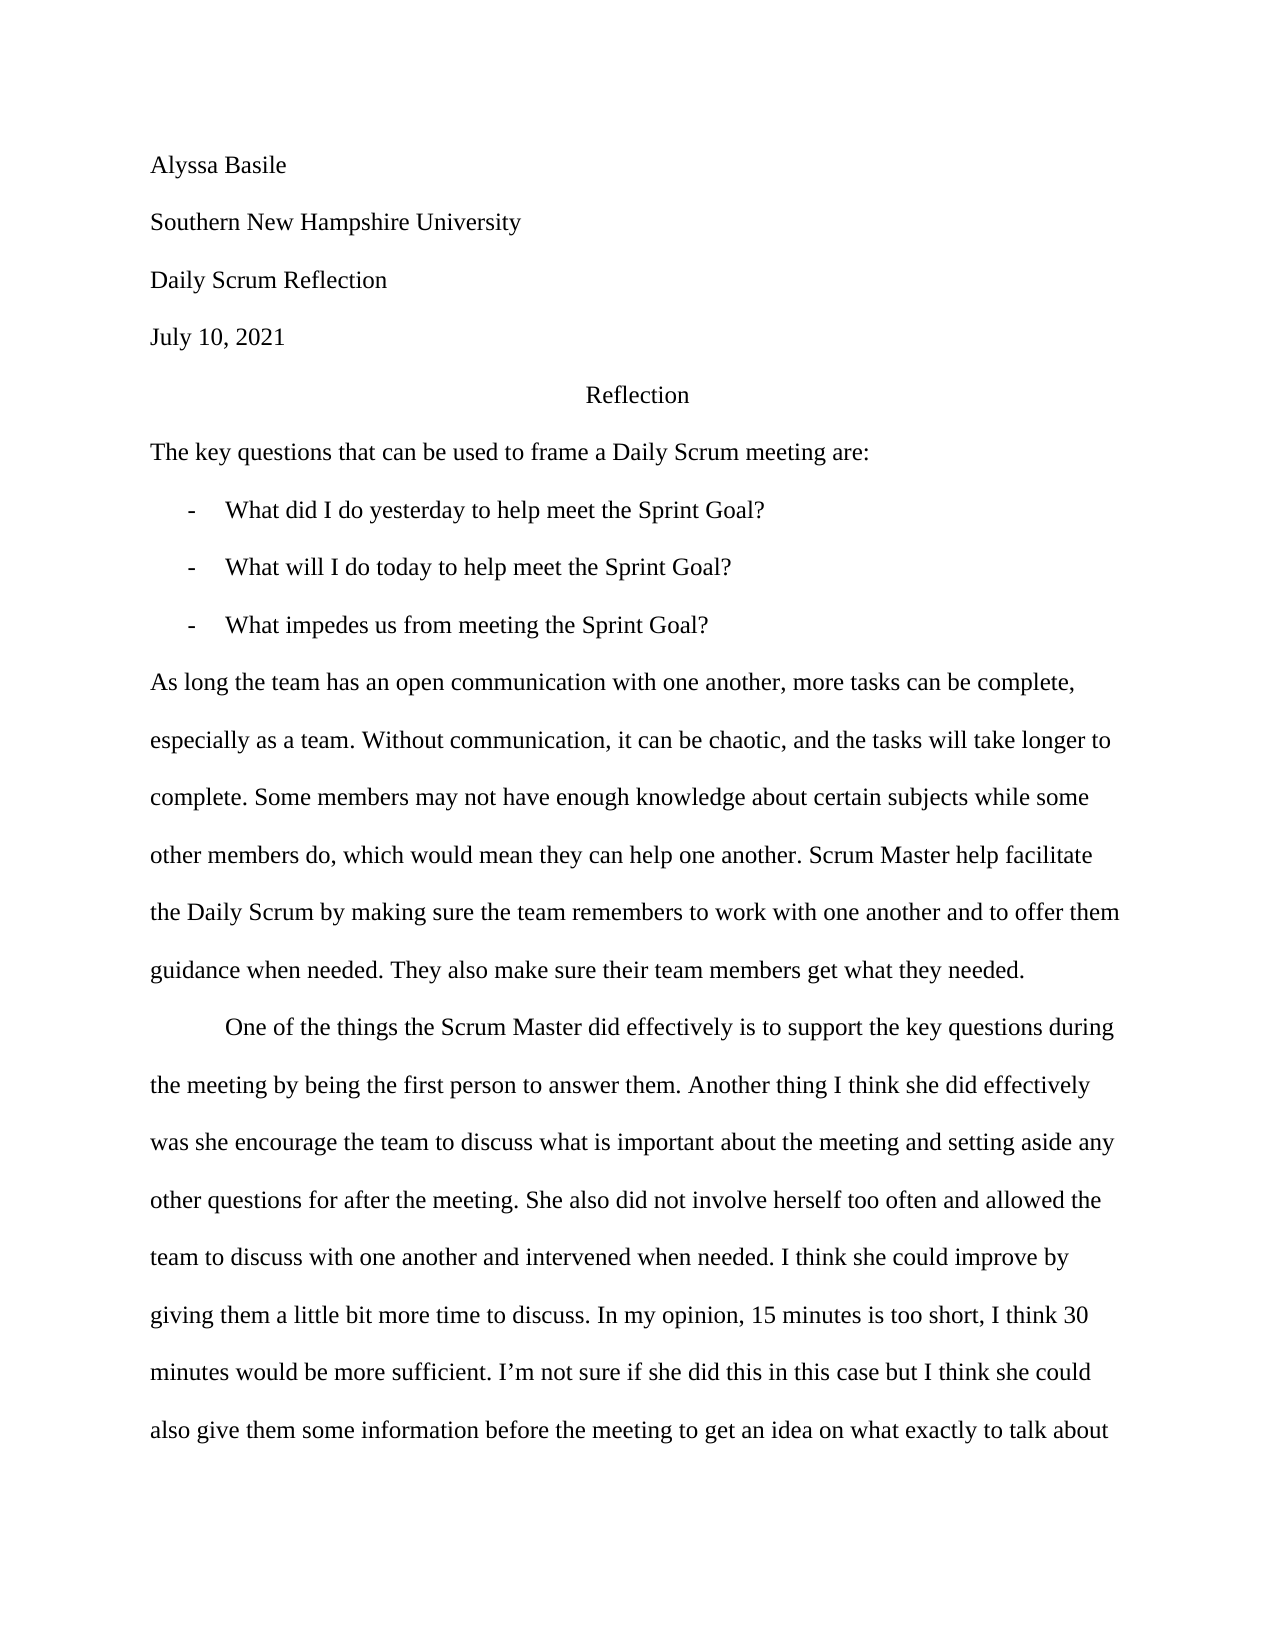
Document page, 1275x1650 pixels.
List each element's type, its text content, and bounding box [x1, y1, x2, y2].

text Alyssa Basile [150, 150, 1125, 179]
text Southern New Hampshire University [150, 207, 1125, 236]
list What did I do yesterday to help meet the Sprint Goal? [187, 495, 1125, 524]
list What will I do today to help meet the Sprint Goal? [187, 552, 1125, 581]
text July 10, 2021 [150, 322, 1125, 351]
text As long the team has an open communication with one another, more tasks can be complete, especially as a team. Without communication, it can be chaotic, and the tasks will take longer to complete. Some members may not have enough knowledge about certain subjects while some other members do, which would mean they can help one another. Scrum Master help facilitate the Daily Scrum by making sure the team remembers to work with one another and to offer them guidance when needed. They also make sure their team members get what they needed. [150, 667, 1125, 984]
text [150, 1012, 1125, 1444]
list What impedes us from meeting the Sprint Goal? [187, 610, 1125, 639]
text Reflection [150, 380, 1125, 409]
text Daily Scrum Reflection [150, 265, 1125, 294]
text The key questions that can be used to frame a Daily Scrum meeting are: [150, 437, 1125, 466]
